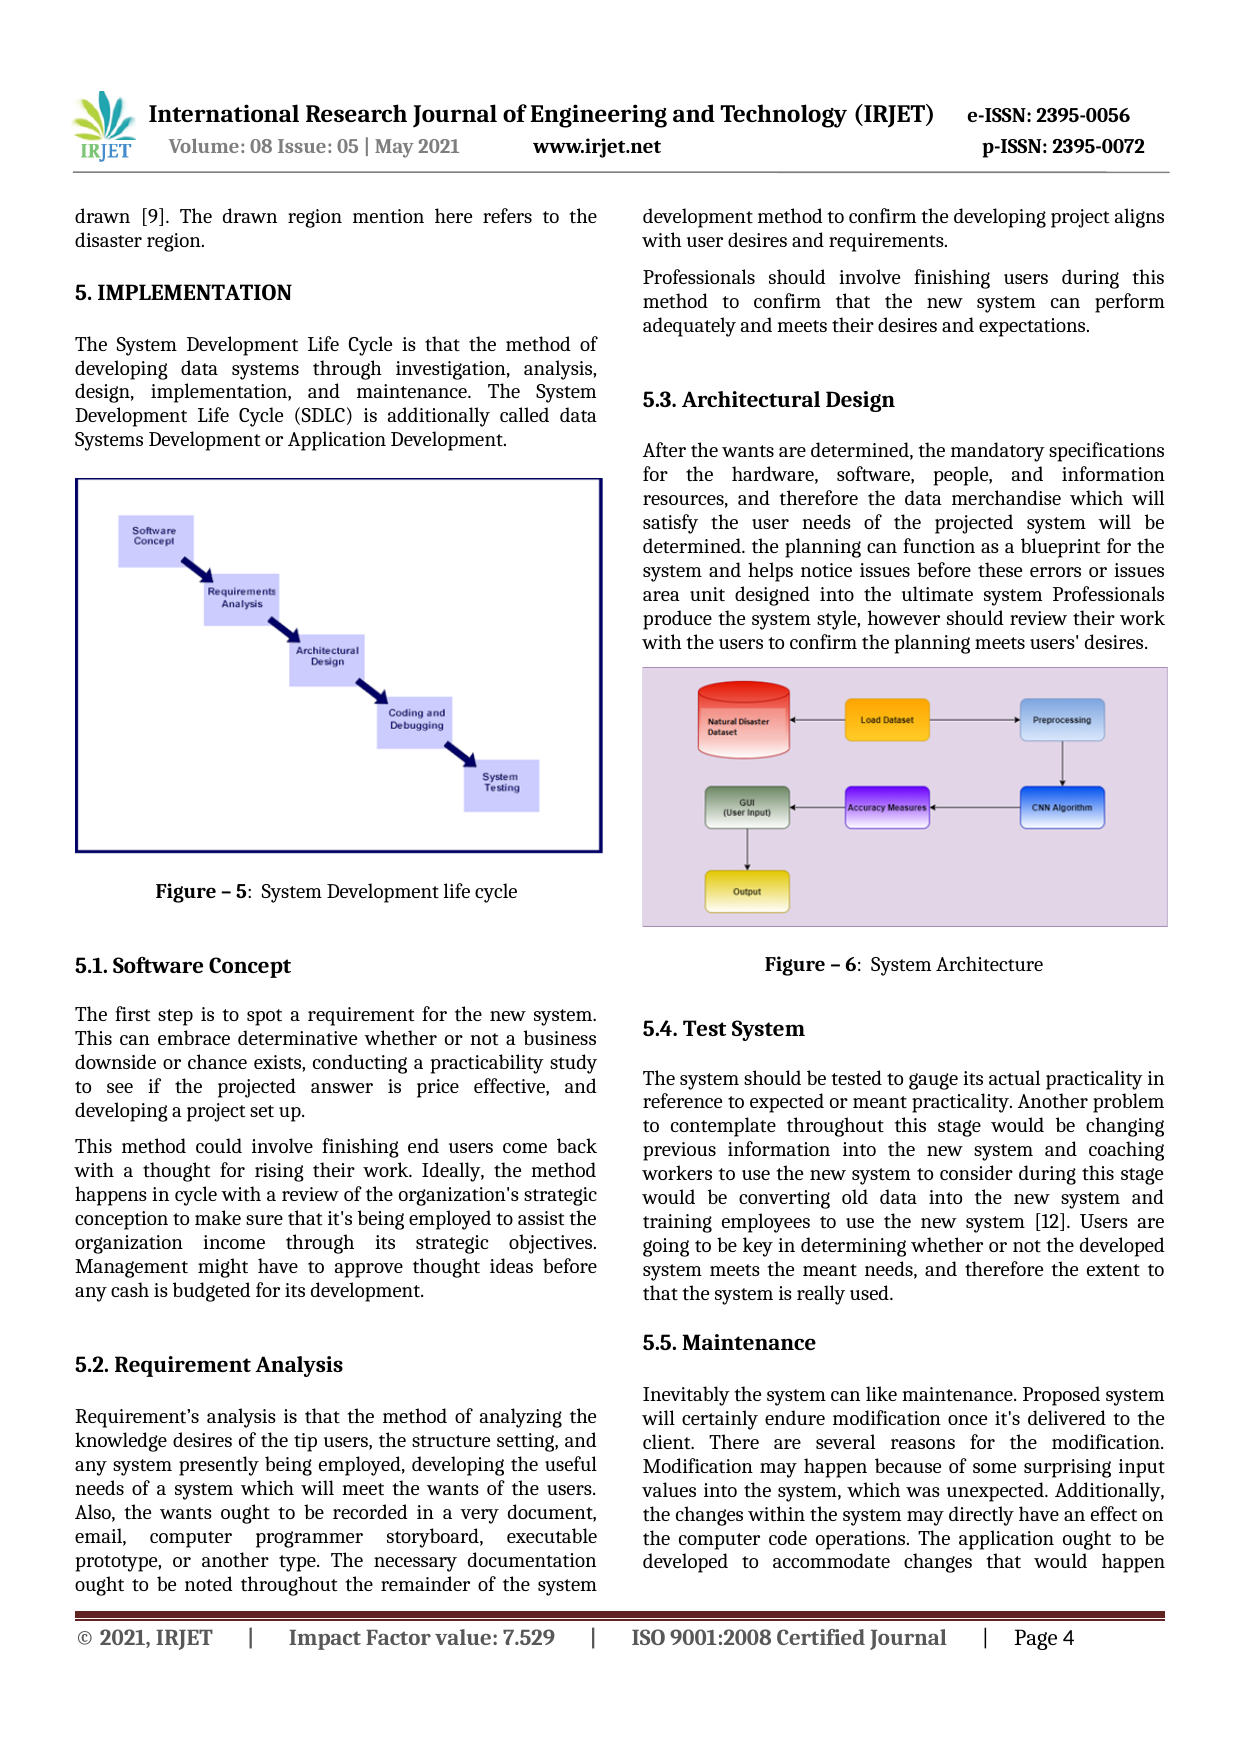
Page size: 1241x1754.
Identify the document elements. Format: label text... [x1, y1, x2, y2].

picture [642, 667, 1168, 927]
text 5. IMPLEMENTATION [75, 279, 598, 306]
text 5.3. Architectural Design [643, 386, 1165, 413]
text This method could involve finishing end users come back with a thought for rising their work. Ideally, the method happens in cycle with a review of the organization's strategic conception to make sure that it's being employed to assist the organization income through its strategic objectives. Management might have to approve thought ideas before any cash is budgeted for its development. [75, 1135, 598, 1303]
text 5.5. Maintenance [643, 1330, 1165, 1356]
text The System Development Life Cycle is that the method of developing data systems through investigation, analysis, design, implementation, and maintenance. The System Development Life Cycle (SDLC) is additionally called data Systems Development or Application Development. [75, 332, 598, 452]
text Figure – 6: System Architecture [643, 953, 1165, 977]
text 5.1. Software Concept [75, 953, 598, 979]
picture [75, 478, 603, 854]
text The first step is to spot a requirement for the new system. This can embrace determinative whether or not a business downside or chance exists, conducting a practicability study to see if the projected answer is price effective, and developing a project set up. [75, 1003, 598, 1123]
text Requirement’s analysis is that the method of analyzing the knowledge desires of the tip users, the structure setting, and any system presently being employed, developing the useful needs of a system which will meet the wants of the users. Also, the wants ought to be recorded in a very document, email, computer programmer storyboard, executable prototype, or another type. The necessary documentation ought to be noted throughout the remainder of the system development method to confirm the developing project aligns with user desires and requirements. [75, 1404, 598, 1596]
text 5.2. Requirement Analysis [75, 1352, 598, 1378]
text The system should be tested to gauge its actual practicality in reference to expected or meant practicality. Another problem to contemplate throughout this stage would be changing previous information into the new system and coaching workers to use the new system to consider during this stage would be converting old data into the new system and training employees to use the new system [12]. Users are going to be key in determining whether or not the developed system meets the meant needs, and therefore the extent to that the system is really used. [643, 1066, 1165, 1306]
text Figure – 5: System Development life cycle [75, 880, 598, 904]
picture [70, 91, 136, 161]
text Professionals should involve finishing users during this method to confirm that the new system can perform adequately and meets their desires and expectations. [643, 266, 1165, 337]
text After the wants are determined, the mandatory specifications for the hardware, software, people, and information resources, and therefore the data merchandise which will satisfy the user needs of the projected system will be determined. the planning can function as a blueprint for the system and helps notice issues before these errors or issues area unit designed into the ultimate system Professionals produce the system style, however should review their work with the users to confirm the planning meets users' desires. [643, 439, 1165, 655]
text 5.4. Test System [643, 1016, 1165, 1042]
